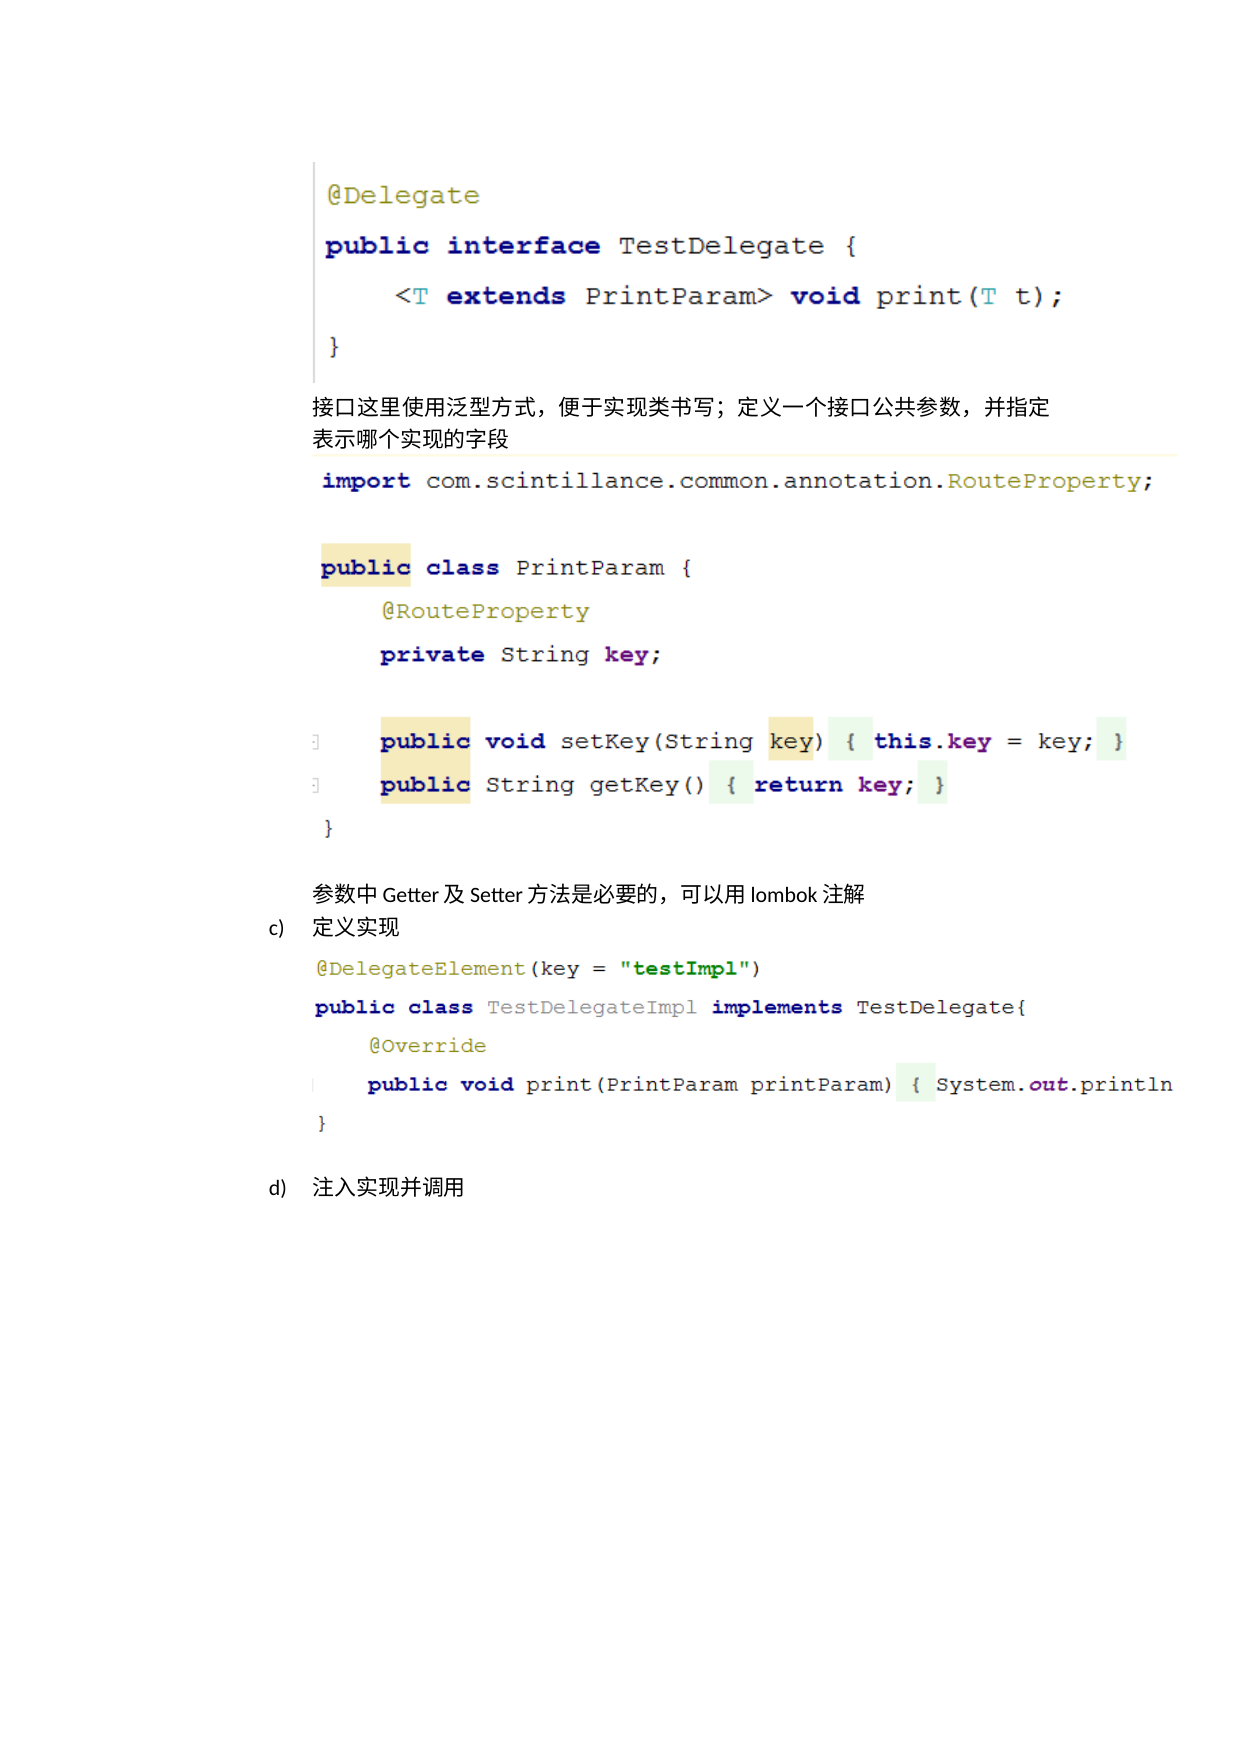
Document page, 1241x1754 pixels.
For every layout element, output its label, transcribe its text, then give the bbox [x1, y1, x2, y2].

list 定义实现 [269, 909, 1053, 942]
list 注入实现并调用 [269, 1169, 1053, 1202]
picture [312, 942, 1178, 1162]
list 参数中Getter及Setter方法是必要的，可以用lombok注解 [312, 877, 1053, 909]
list 接口这里使用泛型方式，便于实现类书写；定义一个接口公共参数，并指定表示哪个实现的字段 [312, 389, 1053, 454]
picture [312, 454, 1178, 846]
picture [312, 162, 1078, 383]
